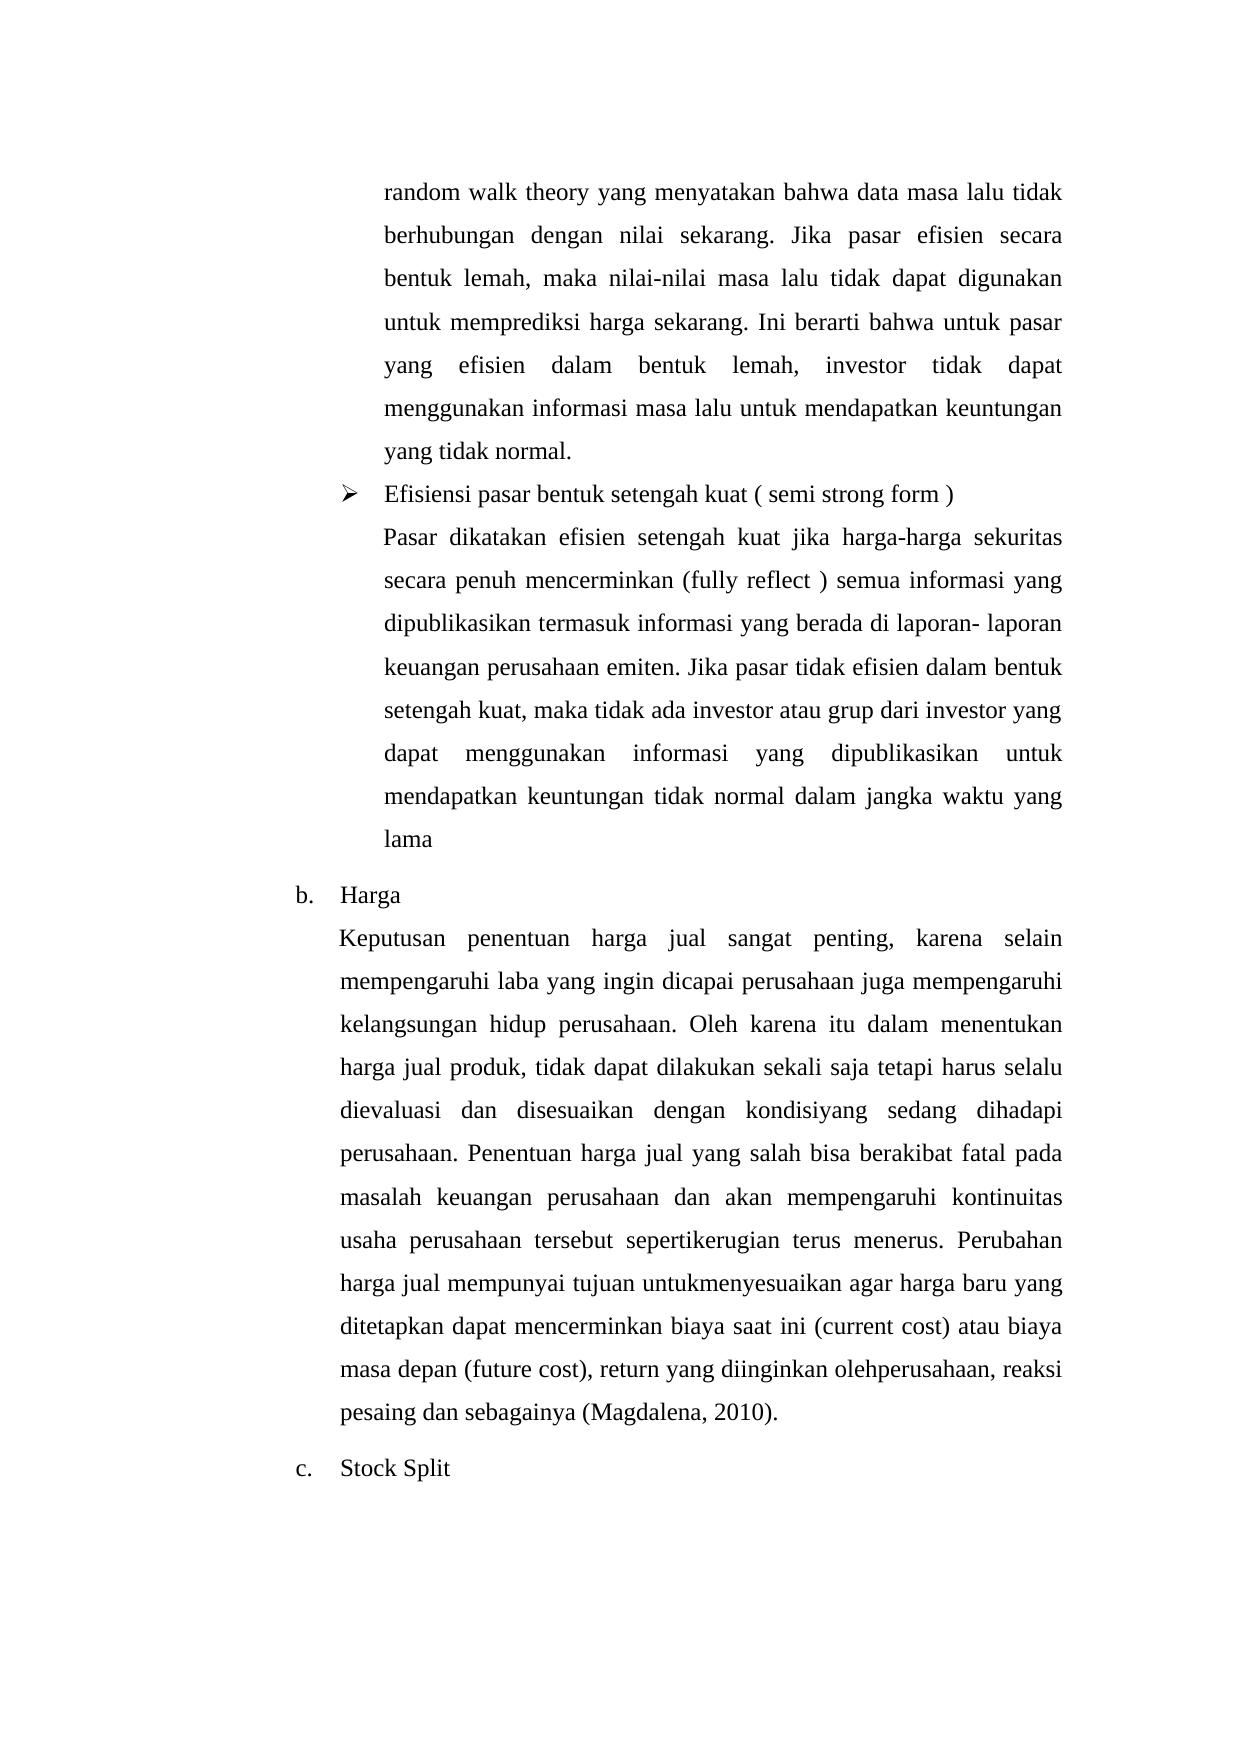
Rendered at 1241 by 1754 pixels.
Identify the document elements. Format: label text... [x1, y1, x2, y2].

text Keputusan penentuan harga jual sangat penting, karena selain mempengaruhi laba yang ingin dicapai perusahaan juga mempengaruhi kelangsungan hidup perusahaan. Oleh karena itu dalam menentukan harga jual produk, tidak dapat dilakukan sekali saja tetapi harus selalu dievaluasi dan disesuaikan dengan kondisiyang sedang dihadapi perusahaan. Penentuan harga jual yang salah bisa berakibat fatal pada masalah keuangan perusahaan dan akan mempengaruhi kontinuitas usaha perusahaan tersebut sepertikerugian terus menerus. Perubahan harga jual mempunyai tujuan untukmenyesuaikan agar harga baru yang ditetapkan dapat mencerminkan biaya saat ini (current cost) atau biaya masa depan (future cost), return yang diinginkan olehperusahaan, reaksi pesaing dan sebagainya (Magdalena, 2010). [339, 923, 1063, 1426]
list Harga [295, 880, 1063, 908]
list Efisiensi pasar bentuk setengah kuat ( semi strong form ) [340, 479, 1063, 508]
list Stock Split [295, 1453, 1063, 1482]
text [383, 177, 1063, 465]
text Pasar dikatakan efisien setengah kuat jika harga-harga sekuritas secara penuh mencerminkan (fully reflect ) semua informasi yang dipublikasikan termasuk informasi yang berada di laporan- laporan keuangan perusahaan emiten. Jika pasar tidak efisien dalam bentuk setengah kuat, maka tidak ada investor atau grup dari investor yang dapat menggunakan informasi yang dipublikasikan untuk mendapatkan keuntungan tidak normal dalam jangka waktu yang lama [383, 522, 1063, 853]
